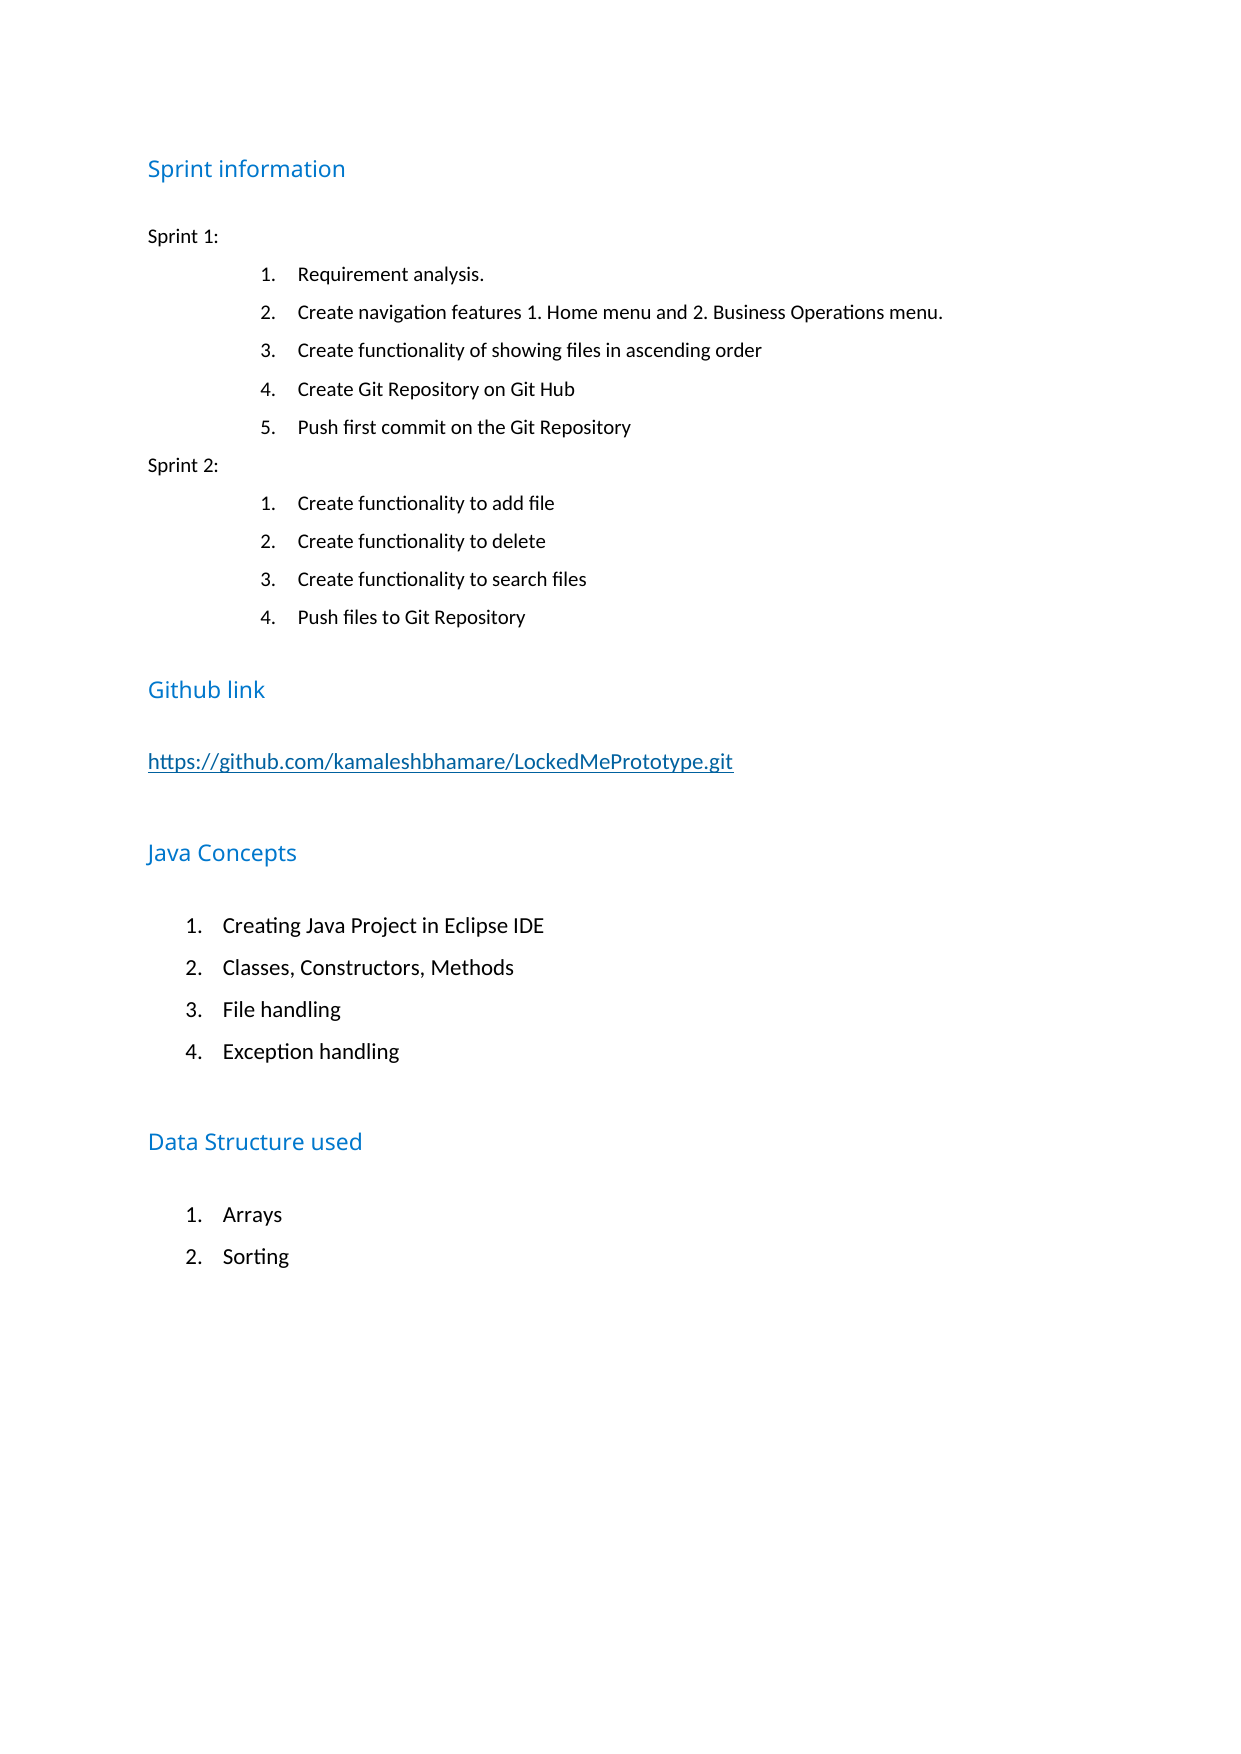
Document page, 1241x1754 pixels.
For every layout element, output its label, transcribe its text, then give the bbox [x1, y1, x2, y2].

list Sorting [185, 1242, 1093, 1270]
list Create navigation features 1. Home menu and 2. Business Operations menu. [260, 299, 1093, 325]
list Create functionality of showing files in ascending order [260, 338, 1093, 363]
list Create functionality to add file [260, 490, 1093, 516]
list Push first commit on the Git Repository [260, 414, 1093, 439]
list Arrays [185, 1200, 1093, 1228]
list Exception handling [185, 1037, 1093, 1065]
subtitle Sprint information [148, 148, 1093, 185]
list Classes, Constructors, Methods [185, 953, 1093, 981]
list File handling [185, 995, 1093, 1023]
list Creating Java Project in Eclipse IDE [185, 911, 1093, 939]
list Create functionality to search files [260, 566, 1093, 592]
subtitle Java Concepts [148, 831, 1093, 869]
text Sprint 2: [148, 452, 1093, 477]
subtitle Github link [148, 668, 1093, 706]
subtitle Data Structure used [148, 1121, 1093, 1158]
list Requirement analysis. [260, 261, 1093, 287]
text https://github.com/kamaleshbhamare/LockedMePrototype.git [148, 747, 1093, 776]
text Sprint 1: [148, 223, 1093, 249]
list Create functionality to delete [260, 528, 1093, 554]
list Push files to Git Repository [260, 604, 1093, 630]
list Create Git Repository on Git Hub [260, 376, 1093, 401]
